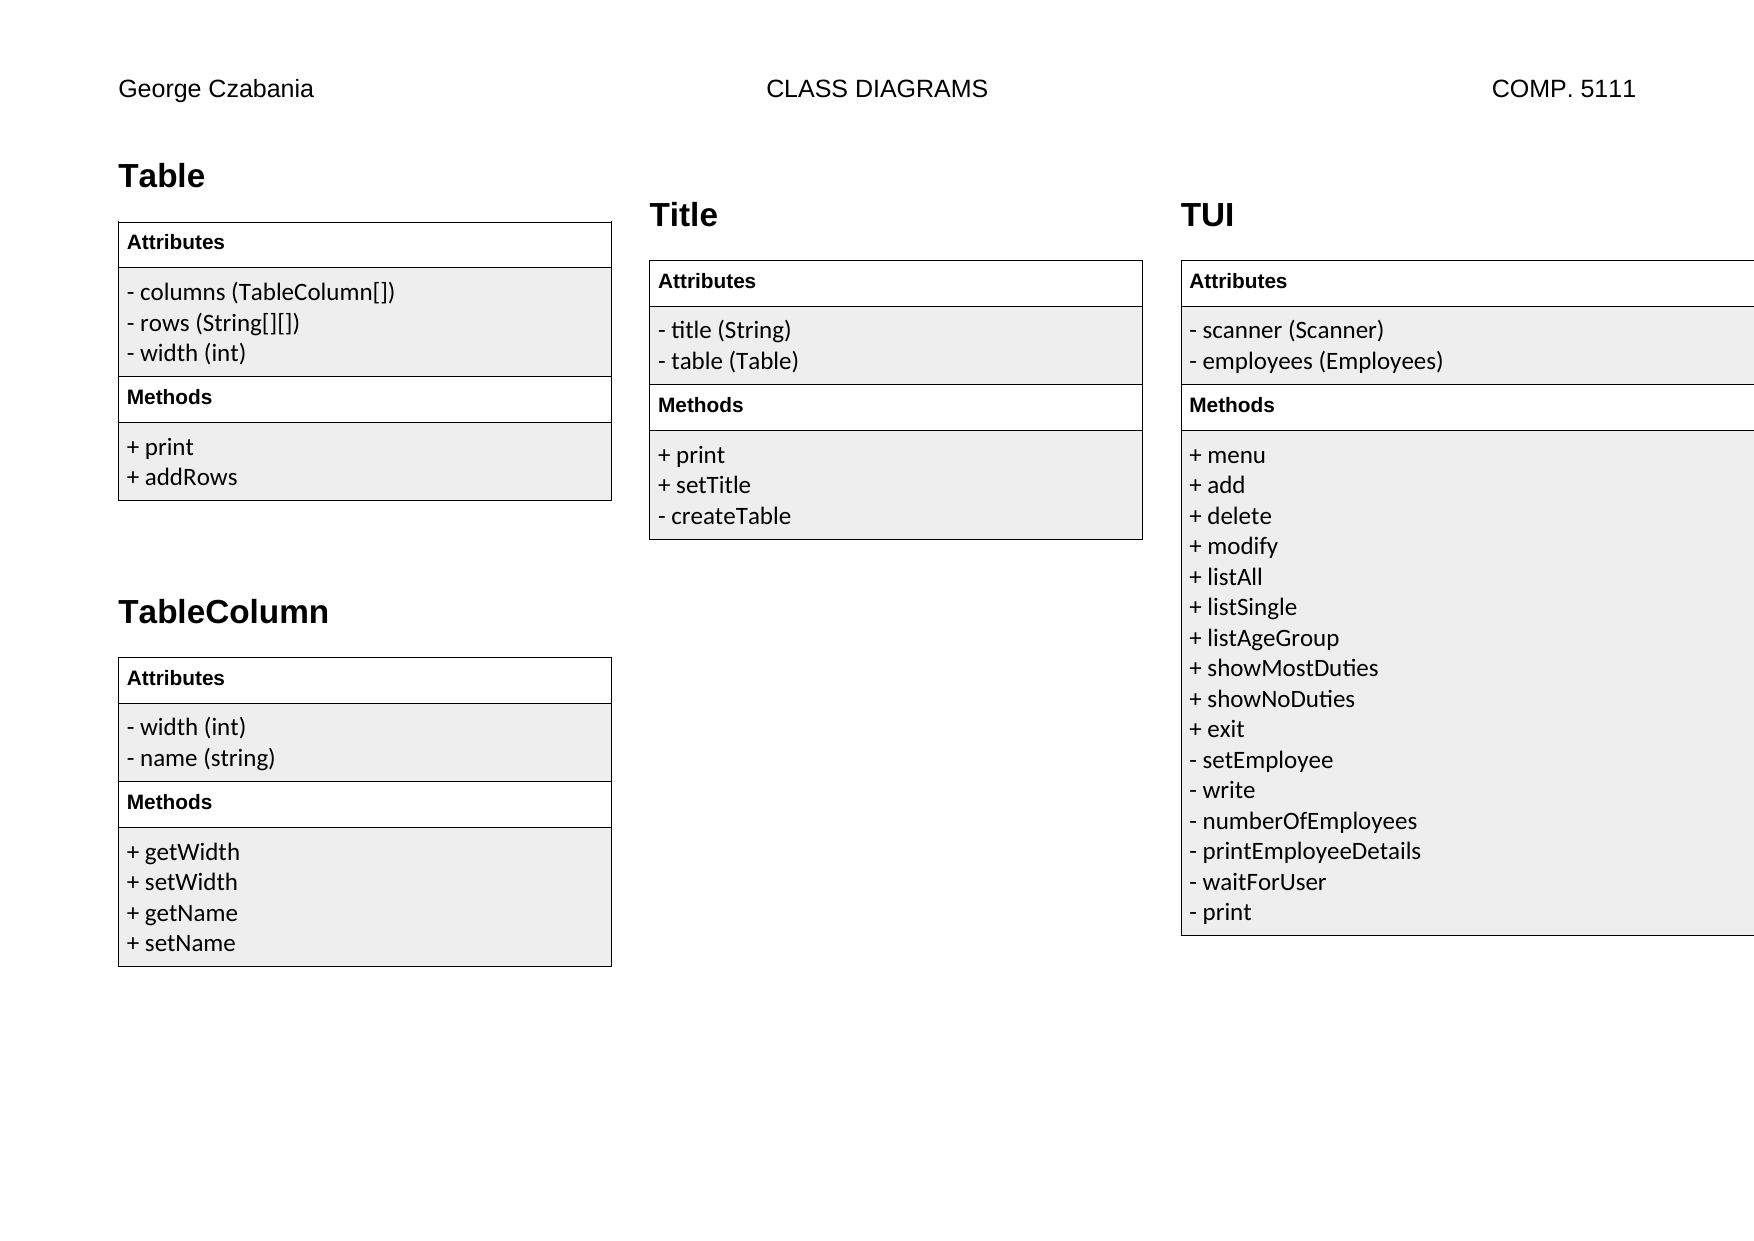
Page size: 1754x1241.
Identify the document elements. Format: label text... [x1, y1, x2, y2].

table_cell + print + addRows [119, 423, 611, 500]
subtitle Title [649, 195, 1104, 233]
table_cell - scanner (Scanner) - employees (Employees) [1182, 307, 1754, 384]
table_cell - width (int) - name (string) [119, 704, 611, 781]
subtitle TableColumn [118, 592, 573, 630]
table_header Attributes [119, 223, 611, 267]
table_header Attributes [119, 658, 611, 703]
table_cell + print + setTitle - createTable [650, 431, 1142, 539]
subtitle TUI [1181, 195, 1636, 233]
table_cell - title (String) - table (Table) [650, 307, 1142, 384]
subtitle Table [118, 157, 573, 195]
table_cell + menu + add + delete + modify + listAll + listSingle + listAgeGroup + showMostDuties + showNoDuties + exit - setEmployee - write - numberOfEmployees - printEmployeeDetails - waitForUser - print [1182, 431, 1754, 935]
table_cell Methods [119, 377, 611, 422]
table_cell + getWidth + setWidth + getName + setName [119, 828, 611, 966]
table_cell Methods [1182, 385, 1754, 430]
table_header Attributes [650, 261, 1142, 306]
table_cell Methods [650, 385, 1142, 430]
table_cell - columns (TableColumn[]) - rows (String[][]) - width (int) [119, 268, 611, 376]
table_header Attributes [1182, 261, 1754, 306]
table_cell Methods [119, 782, 611, 827]
